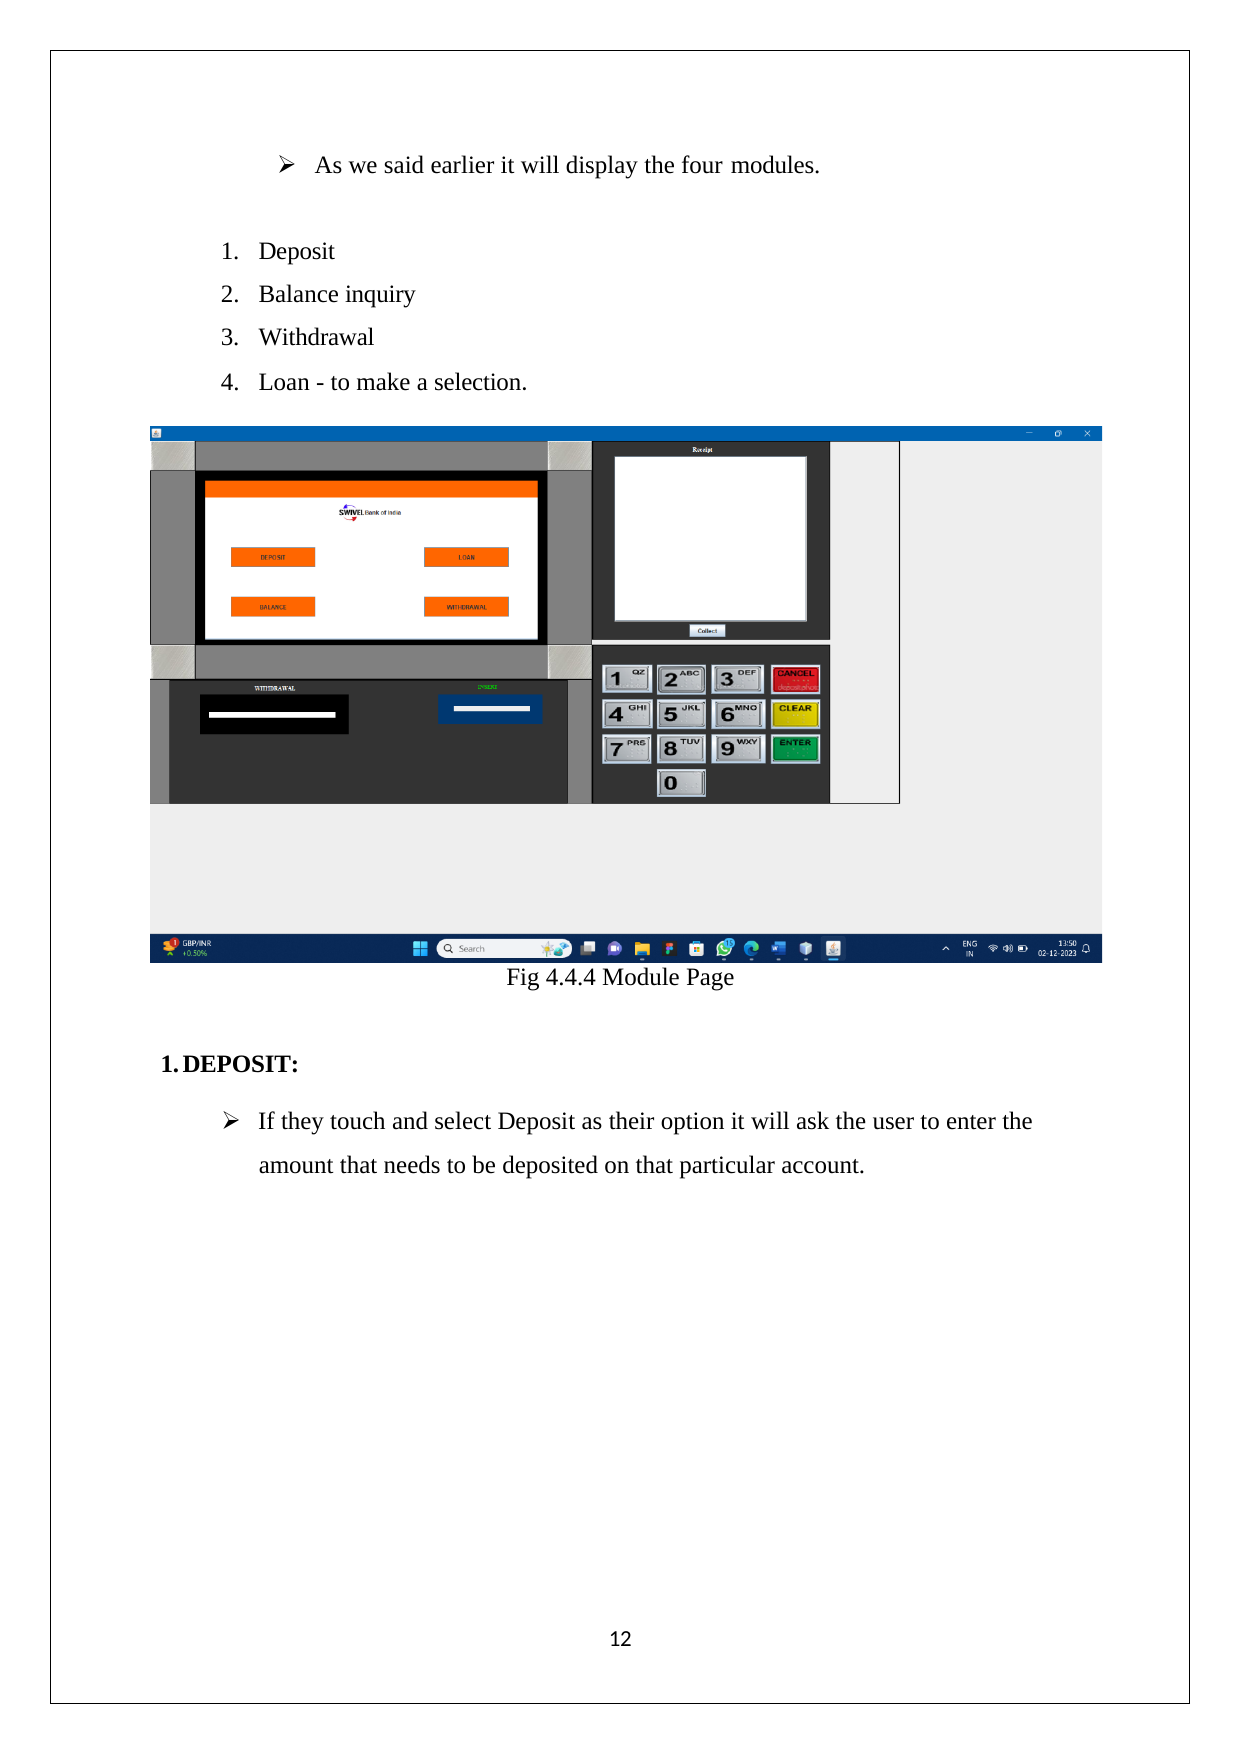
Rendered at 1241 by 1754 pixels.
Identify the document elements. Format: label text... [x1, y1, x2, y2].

list Balance inquiry [221, 279, 1090, 308]
list Withdrawal [221, 322, 1090, 351]
list If they touch and select Deposit as their option it will ask the user to enter the amount that needs to be deposited on that particular account. [221, 1106, 1090, 1178]
list Loan - to make a selection. [221, 366, 1090, 396]
subtitle DEPOSIT: [160, 1049, 1090, 1077]
text Fig 4.4.4 Module Page [150, 963, 1090, 991]
list Deposit [221, 236, 1090, 265]
picture [150, 426, 1103, 963]
list As we said earlier it will display the four modules. [277, 150, 1090, 179]
